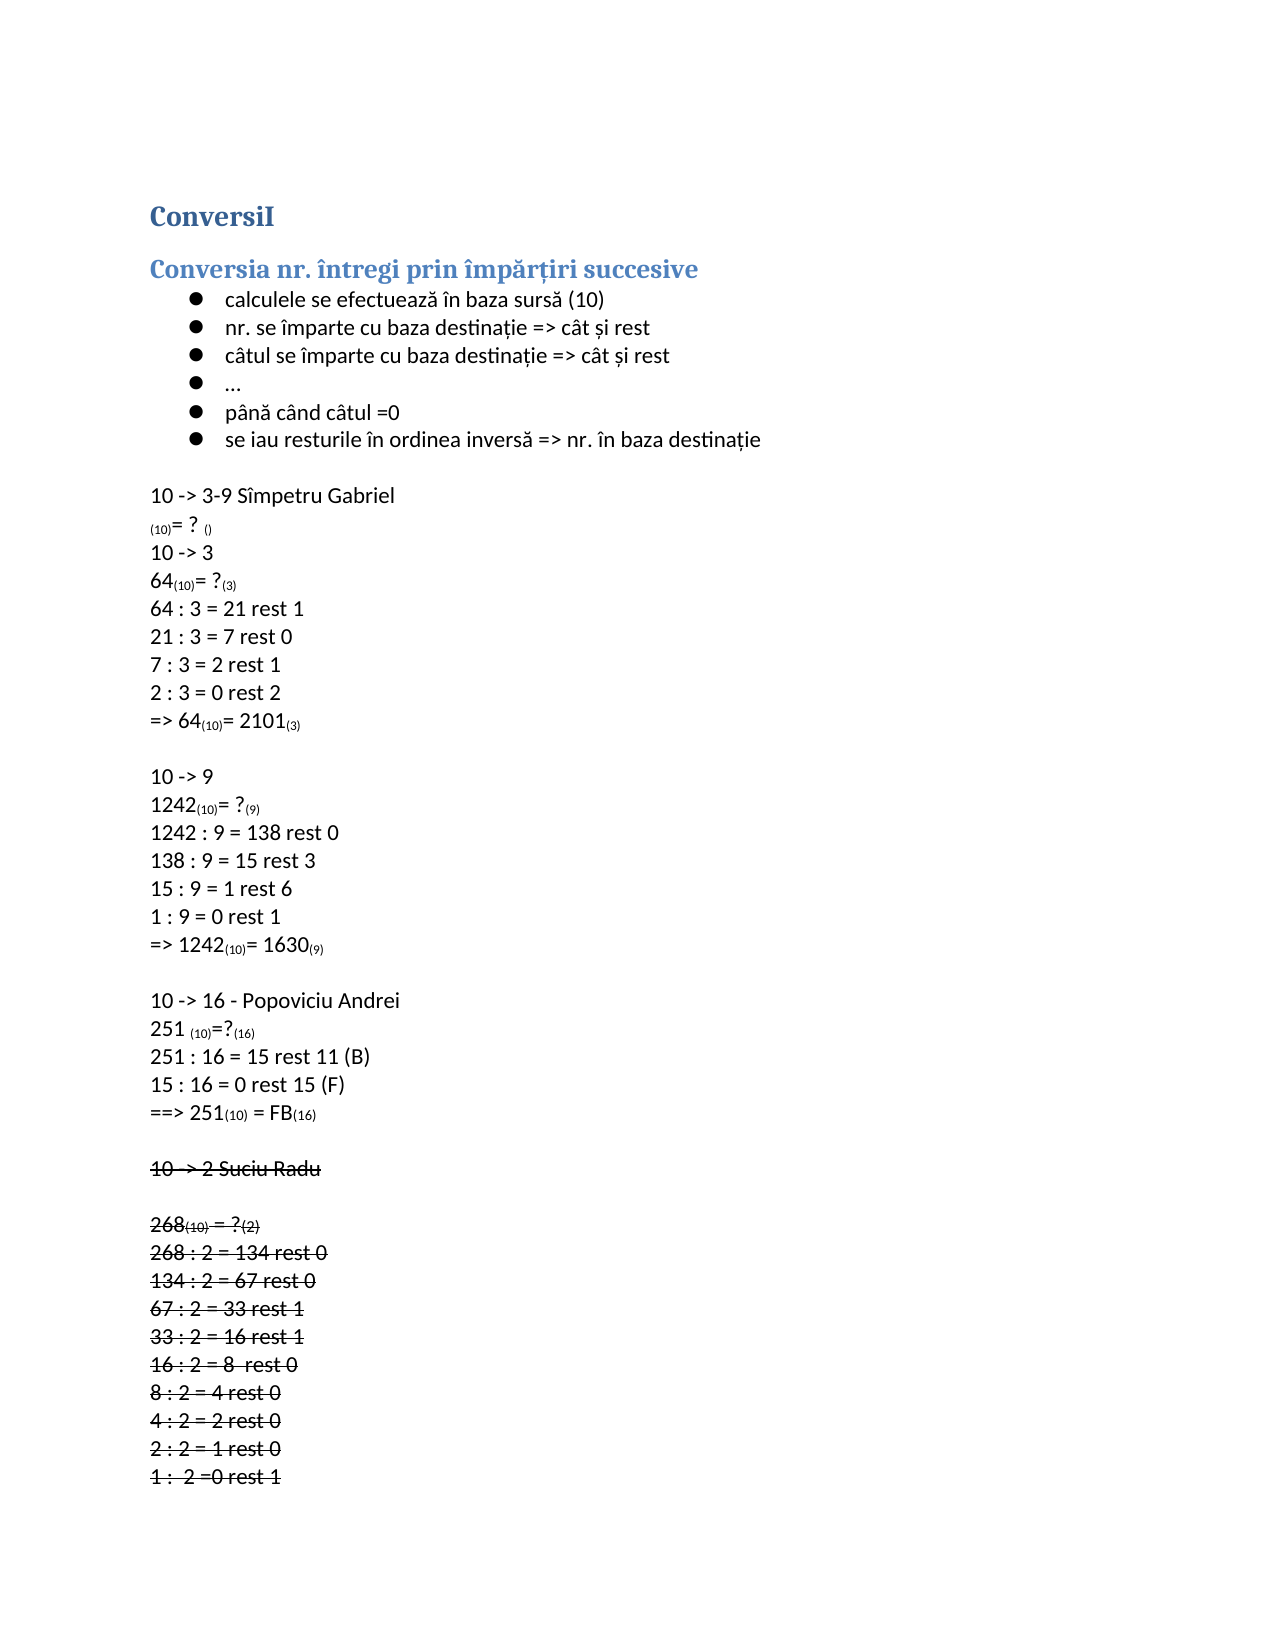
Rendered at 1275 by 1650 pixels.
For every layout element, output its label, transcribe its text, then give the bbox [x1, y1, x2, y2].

text 138 : 9 = 15 rest 3 [150, 846, 1125, 874]
text 15 : 9 = 1 rest 6 [150, 874, 1125, 902]
text 7 : 3 = 2 rest 1 [150, 650, 1125, 678]
list … [187, 369, 1125, 398]
text 10 -> 9 [150, 762, 1125, 790]
text 268 : 2 = 134 rest 0 [150, 1238, 1125, 1266]
text 10 -> 16 - Popoviciu Andrei [150, 986, 1125, 1014]
text ==> 251(10) = FB(16) [150, 1098, 1125, 1126]
text 268(10) = ?(2) [150, 1210, 1125, 1238]
list calculele se efectuează în baza sursă (10) [187, 286, 1125, 313]
list până când câtul =0 [187, 398, 1125, 426]
text 1 : 9 = 0 rest 1 [150, 902, 1125, 930]
text => 64(10)= 2101(3) [150, 706, 1125, 734]
text 1 : 2 =0 rest 1 [150, 1462, 1125, 1490]
text (10)= ? () [150, 510, 1125, 538]
list nr. se împarte cu baza destinație => cât și rest [187, 313, 1125, 342]
text 134 : 2 = 67 rest 0 [150, 1266, 1125, 1294]
subtitle Conversia nr. întregi prin împărțiri succesive [150, 254, 1125, 286]
list câtul se împarte cu baza destinație => cât și rest [187, 342, 1125, 369]
text 2 : 3 = 0 rest 2 [150, 678, 1125, 706]
text 8 : 2 = 4 rest 0 [150, 1378, 1125, 1406]
text => 1242(10)= 1630(9) [150, 930, 1125, 958]
text 4 : 2 = 2 rest 0 [150, 1406, 1125, 1434]
text 10 -> 3 [150, 538, 1125, 566]
text 16 : 2 = 8 rest 0 [150, 1350, 1125, 1378]
text 33 : 2 = 16 rest 1 [150, 1322, 1125, 1350]
text 21 : 3 = 7 rest 0 [150, 622, 1125, 650]
text 1242 : 9 = 138 rest 0 [150, 818, 1125, 846]
text 64(10)= ?(3) [150, 566, 1125, 594]
text 10 -> 2 Suciu Radu [150, 1154, 1125, 1182]
list se iau resturile în ordinea inversă => nr. în baza destinație [187, 426, 1125, 454]
text 2 : 2 = 1 rest 0 [150, 1434, 1125, 1462]
text 1242(10)= ?(9) [150, 790, 1125, 818]
text 67 : 2 = 33 rest 1 [150, 1294, 1125, 1322]
subtitle ConversiI [150, 200, 1125, 233]
text 10 -> 3-9 Sîmpetru Gabriel [150, 482, 1125, 510]
text 251 (10)=?(16) [150, 1014, 1125, 1042]
text 251 : 16 = 15 rest 11 (B) [150, 1042, 1125, 1070]
text 64 : 3 = 21 rest 1 [150, 594, 1125, 622]
text 15 : 16 = 0 rest 15 (F) [150, 1070, 1125, 1098]
